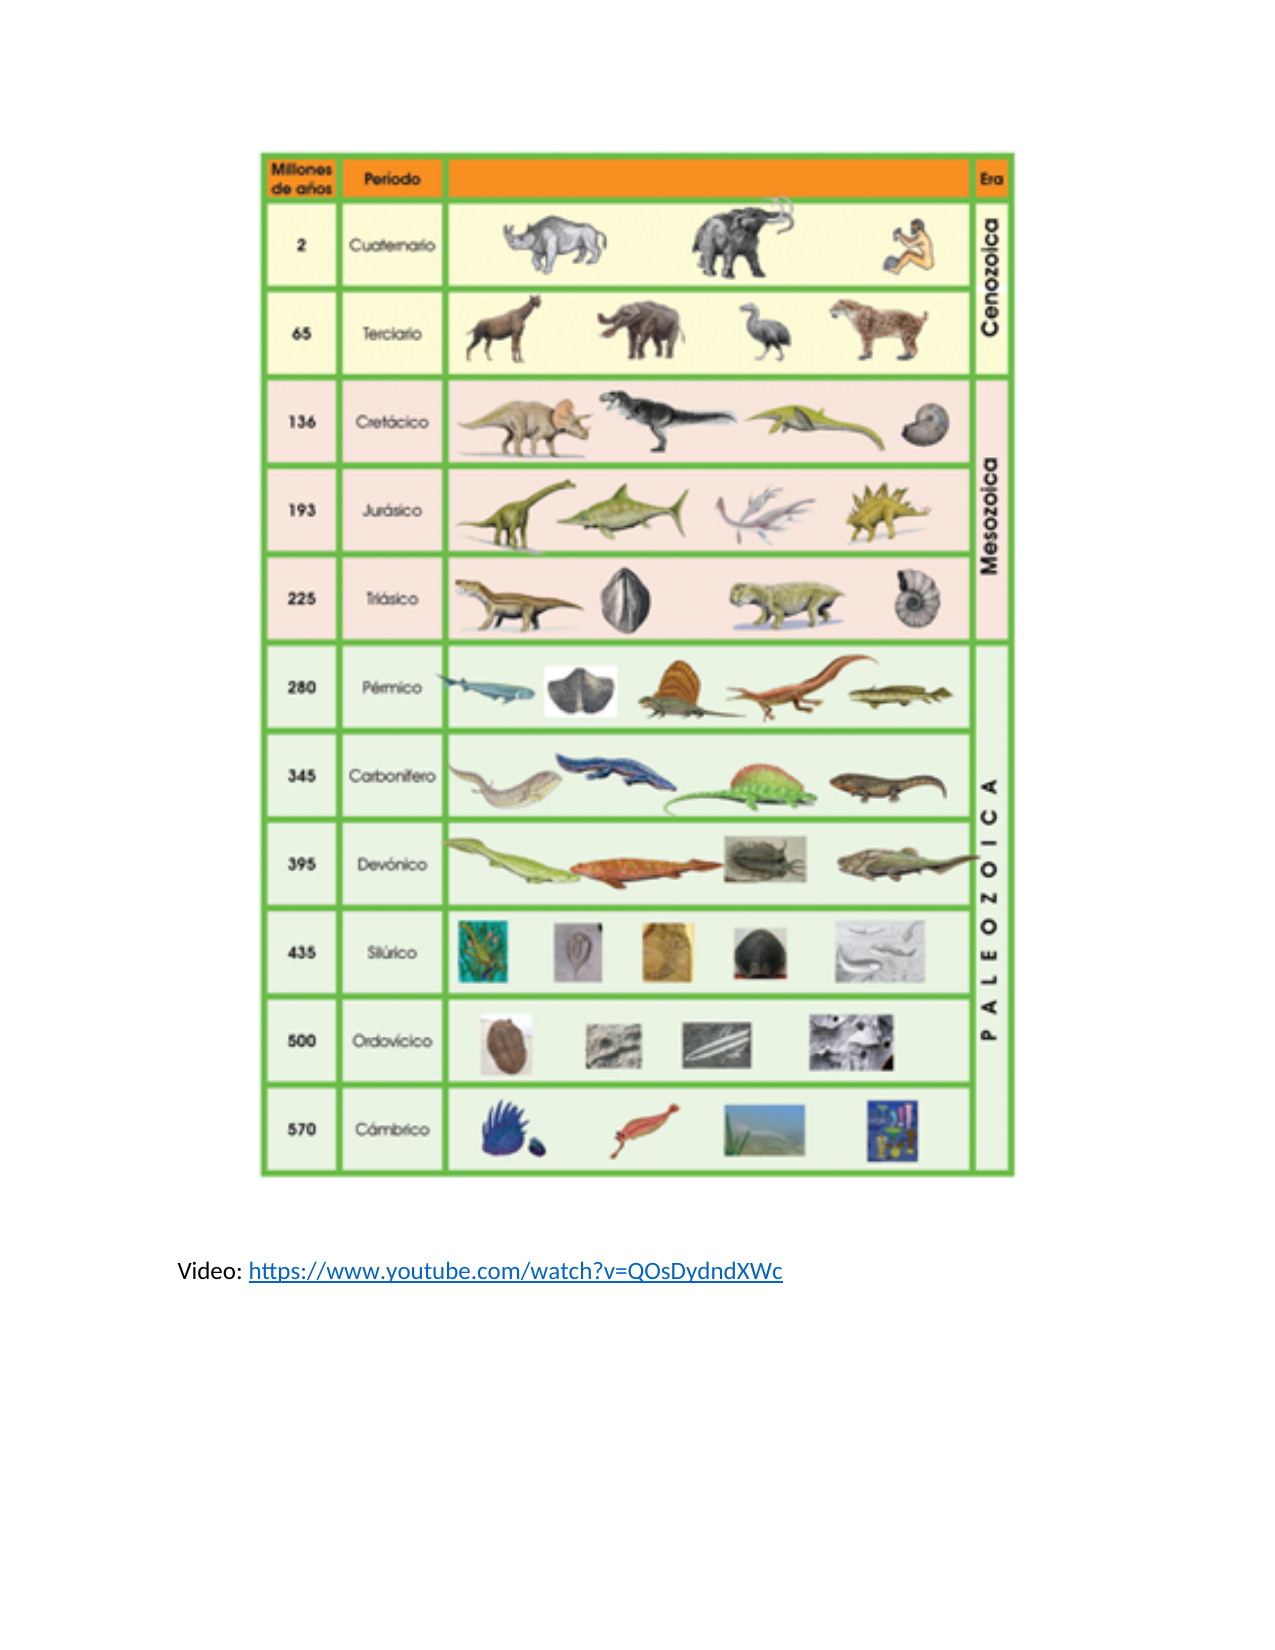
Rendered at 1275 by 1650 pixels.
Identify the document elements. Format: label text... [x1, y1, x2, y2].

text Video: https://www.youtube.com/watch?v=QOsDydndXWc [177, 1255, 1098, 1286]
picture [253, 147, 1022, 1187]
